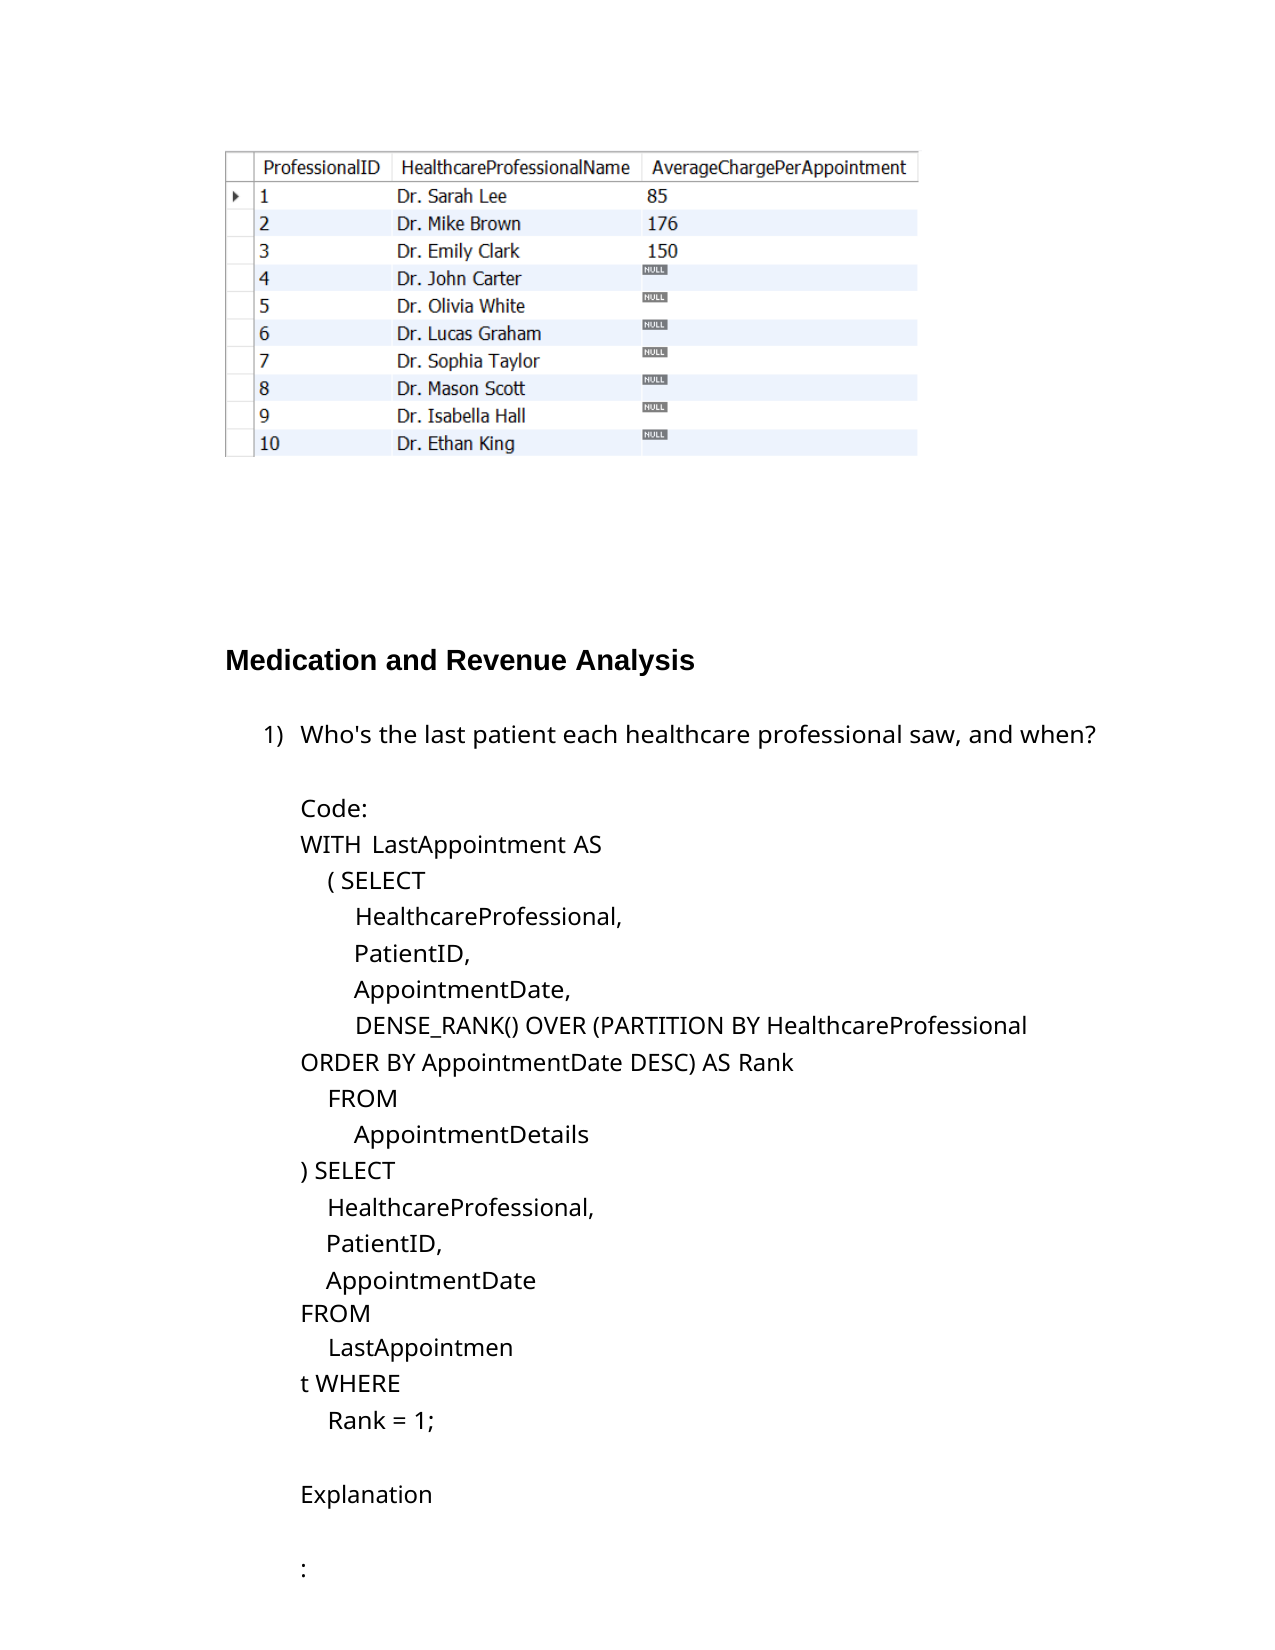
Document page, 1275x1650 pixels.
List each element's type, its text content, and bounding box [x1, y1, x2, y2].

list Who's the last patient each healthcare professional saw, and when? [263, 718, 1269, 751]
text DENSE_RANK() OVER (PARTITION BY HealthcareProfessional ORDER BY AppointmentDate DESC) AS Rank [300, 1009, 1056, 1078]
text Rank = 1; Explanation: [300, 1404, 438, 1584]
text HealthcareProfessional, PatientID, AppointmentDate, [353, 900, 661, 1005]
text HealthcareProfessional, PatientID, AppointmentDate [326, 1190, 612, 1297]
text FROM [327, 1082, 1269, 1114]
picture [225, 150, 922, 457]
text AppointmentDetails [353, 1118, 1269, 1150]
text LastAppointment WHERE [300, 1331, 521, 1400]
text WITH LastAppointment AS ( SELECT [300, 827, 612, 896]
subtitle Medication and Revenue Analysis [225, 643, 1269, 677]
text Code: [300, 792, 1269, 824]
text ) SELECT [300, 1154, 399, 1186]
text FROM [300, 1301, 1269, 1328]
